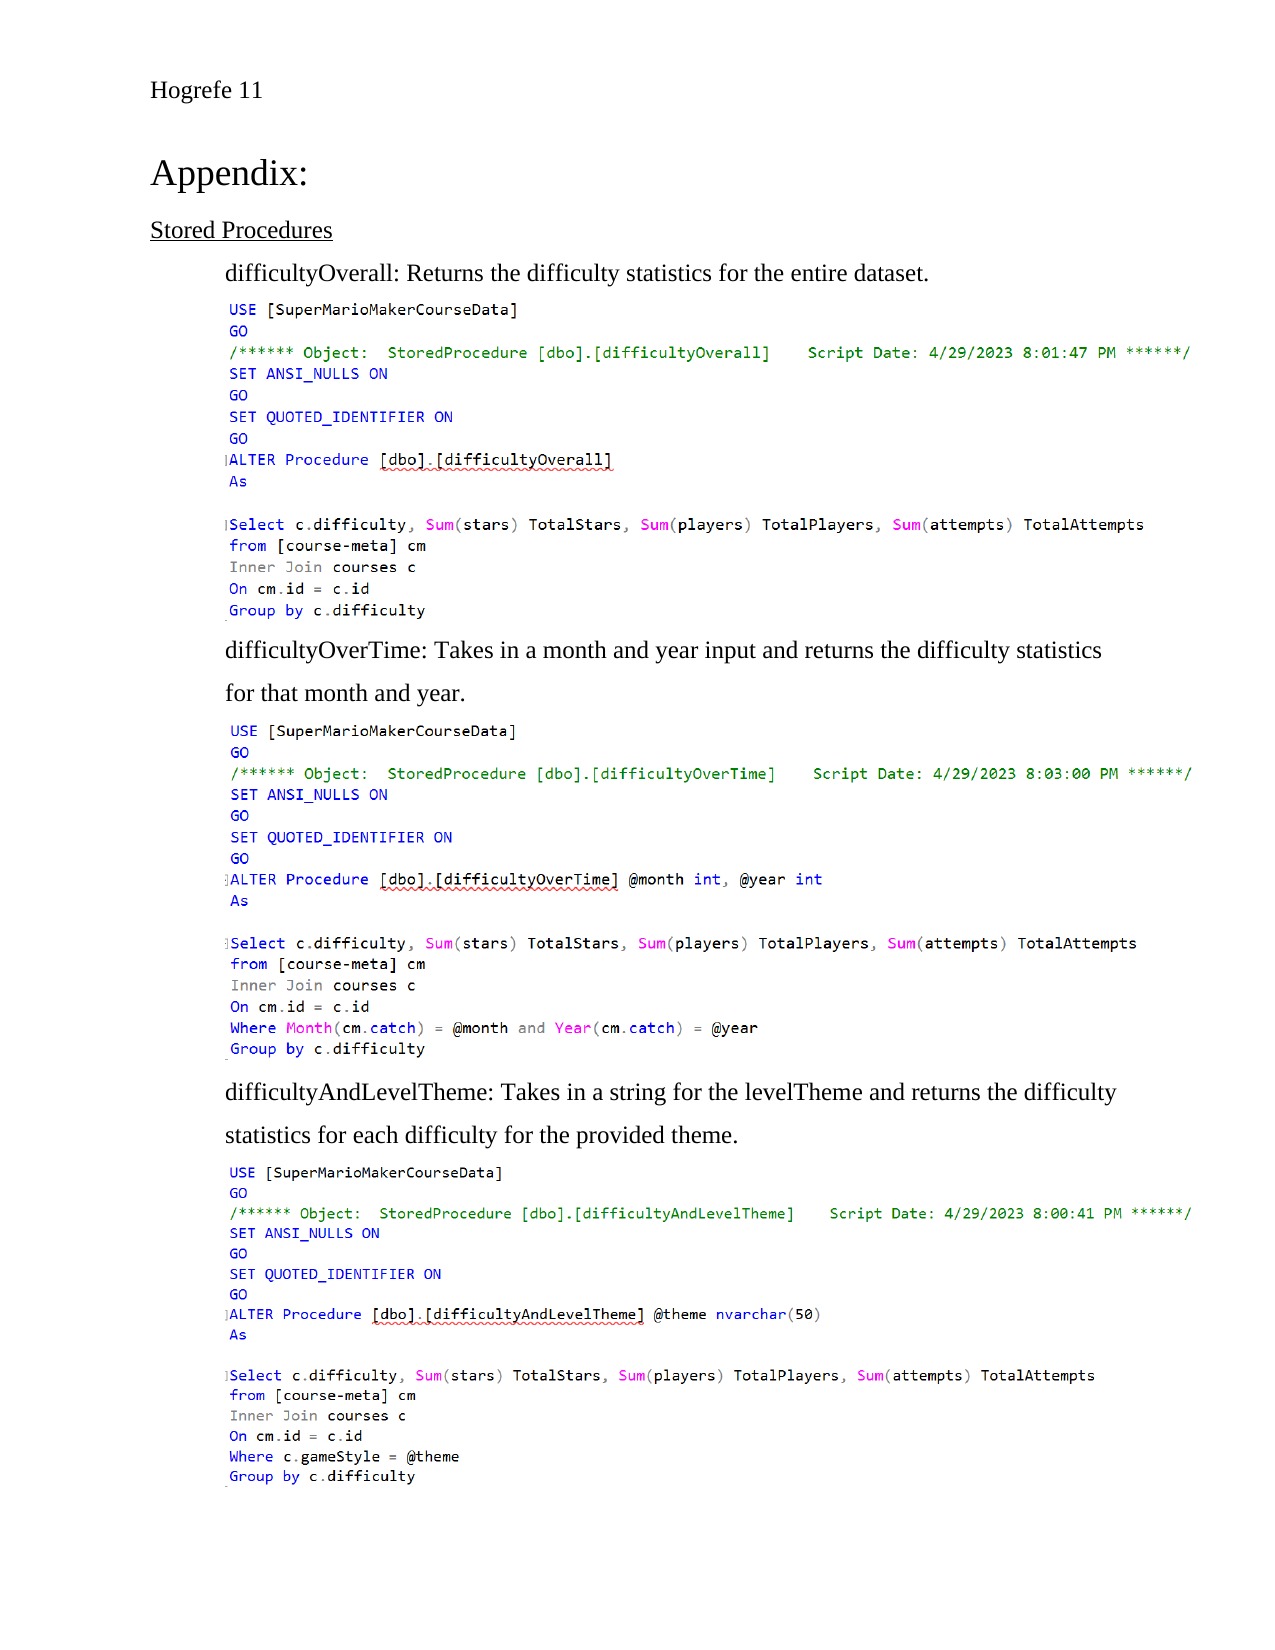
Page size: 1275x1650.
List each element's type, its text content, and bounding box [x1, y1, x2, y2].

picture [225, 1163, 1200, 1489]
text Stored Procedures [150, 215, 1125, 243]
picture [225, 721, 1200, 1062]
text difficultyOverTime: Takes in a month and year input and returns the difficulty statistics for that month and year. [225, 635, 1125, 707]
text difficultyAndLevelTheme: Takes in a string for the levelTheme and returns the difficulty statistics for each difficulty for the provided theme. [225, 1077, 1125, 1149]
text Appendix: [150, 150, 1125, 193]
text difficultyOverall: Returns the difficulty statistics for the entire dataset. [150, 258, 1125, 287]
picture [225, 301, 1200, 621]
